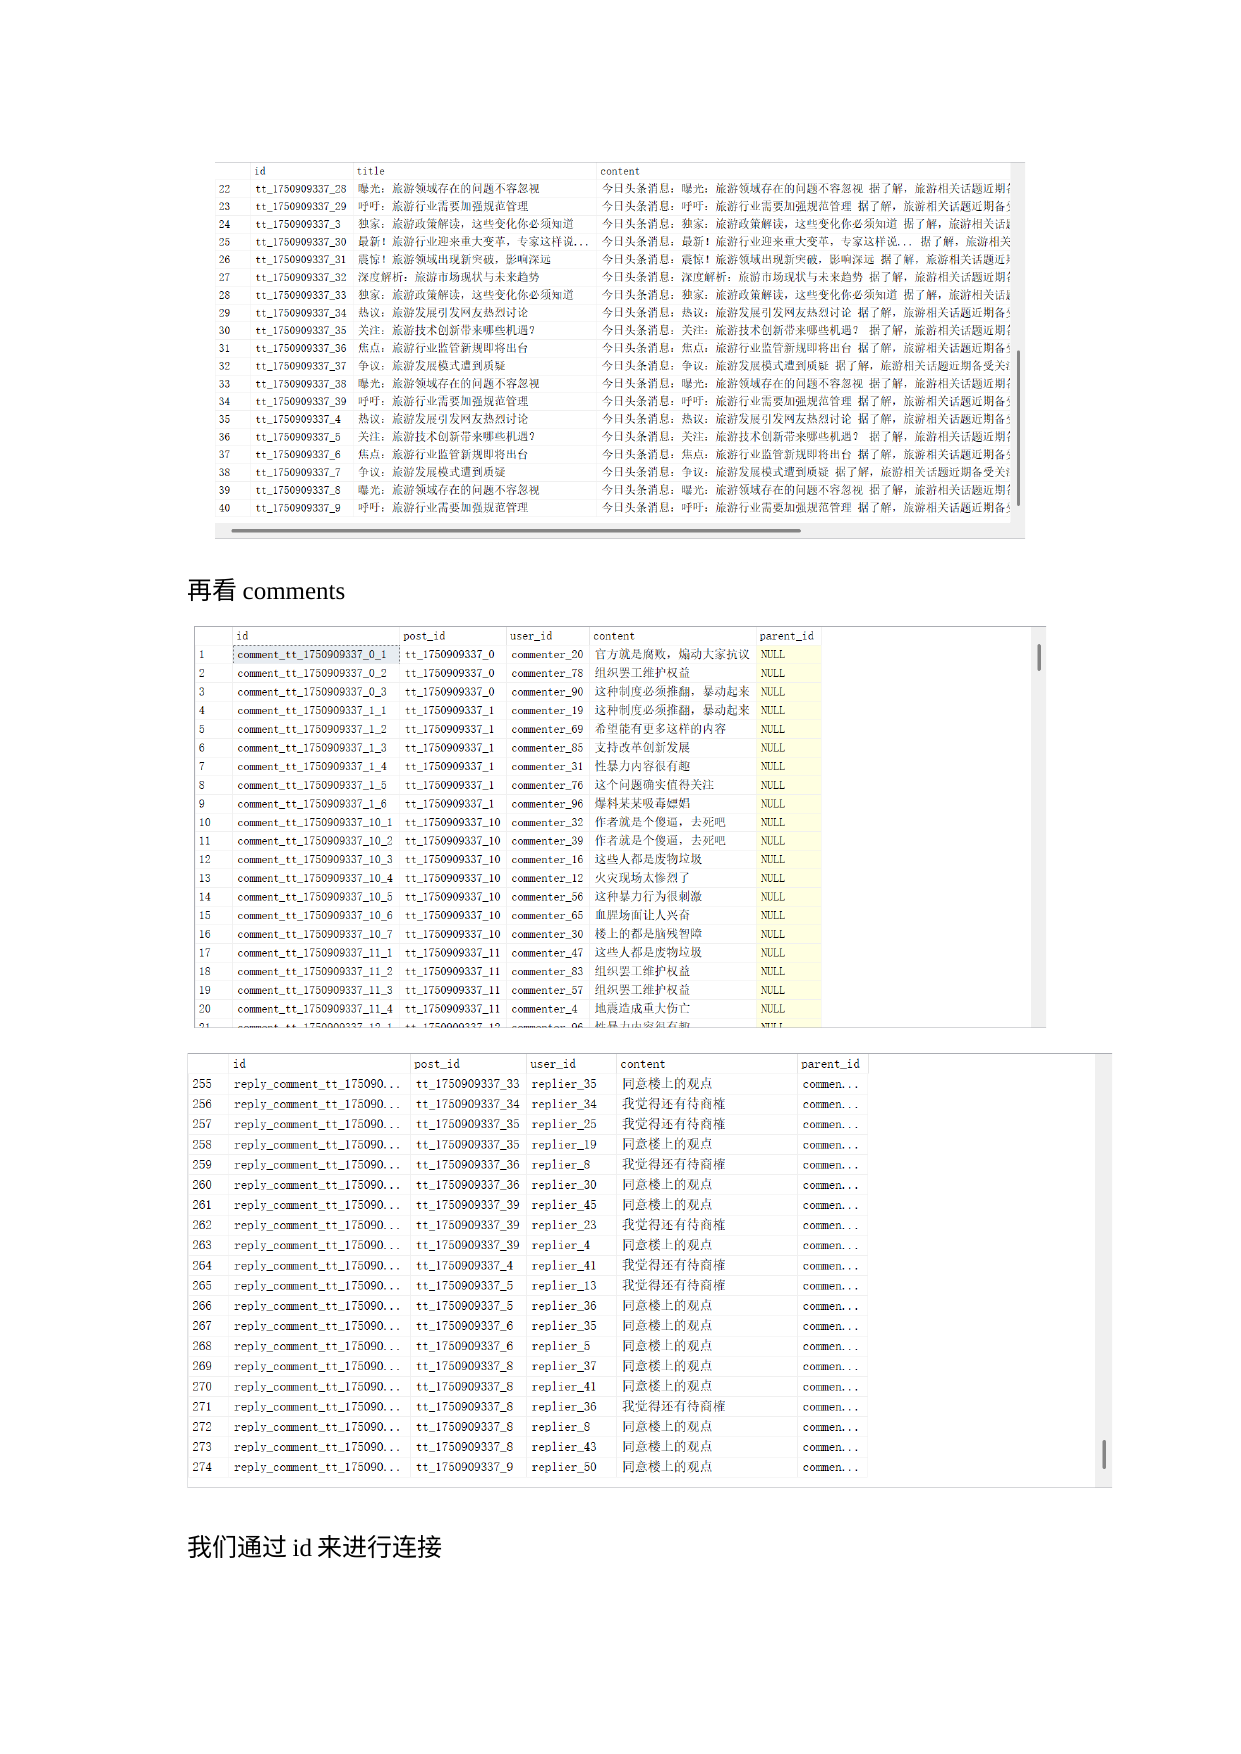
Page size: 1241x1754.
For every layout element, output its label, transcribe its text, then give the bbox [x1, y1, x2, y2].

picture [187, 1053, 1113, 1488]
picture [194, 626, 1047, 1028]
text 我们通过id来进行连接 [187, 1513, 1053, 1578]
picture [215, 162, 1026, 539]
text 再看comments [187, 556, 1053, 621]
